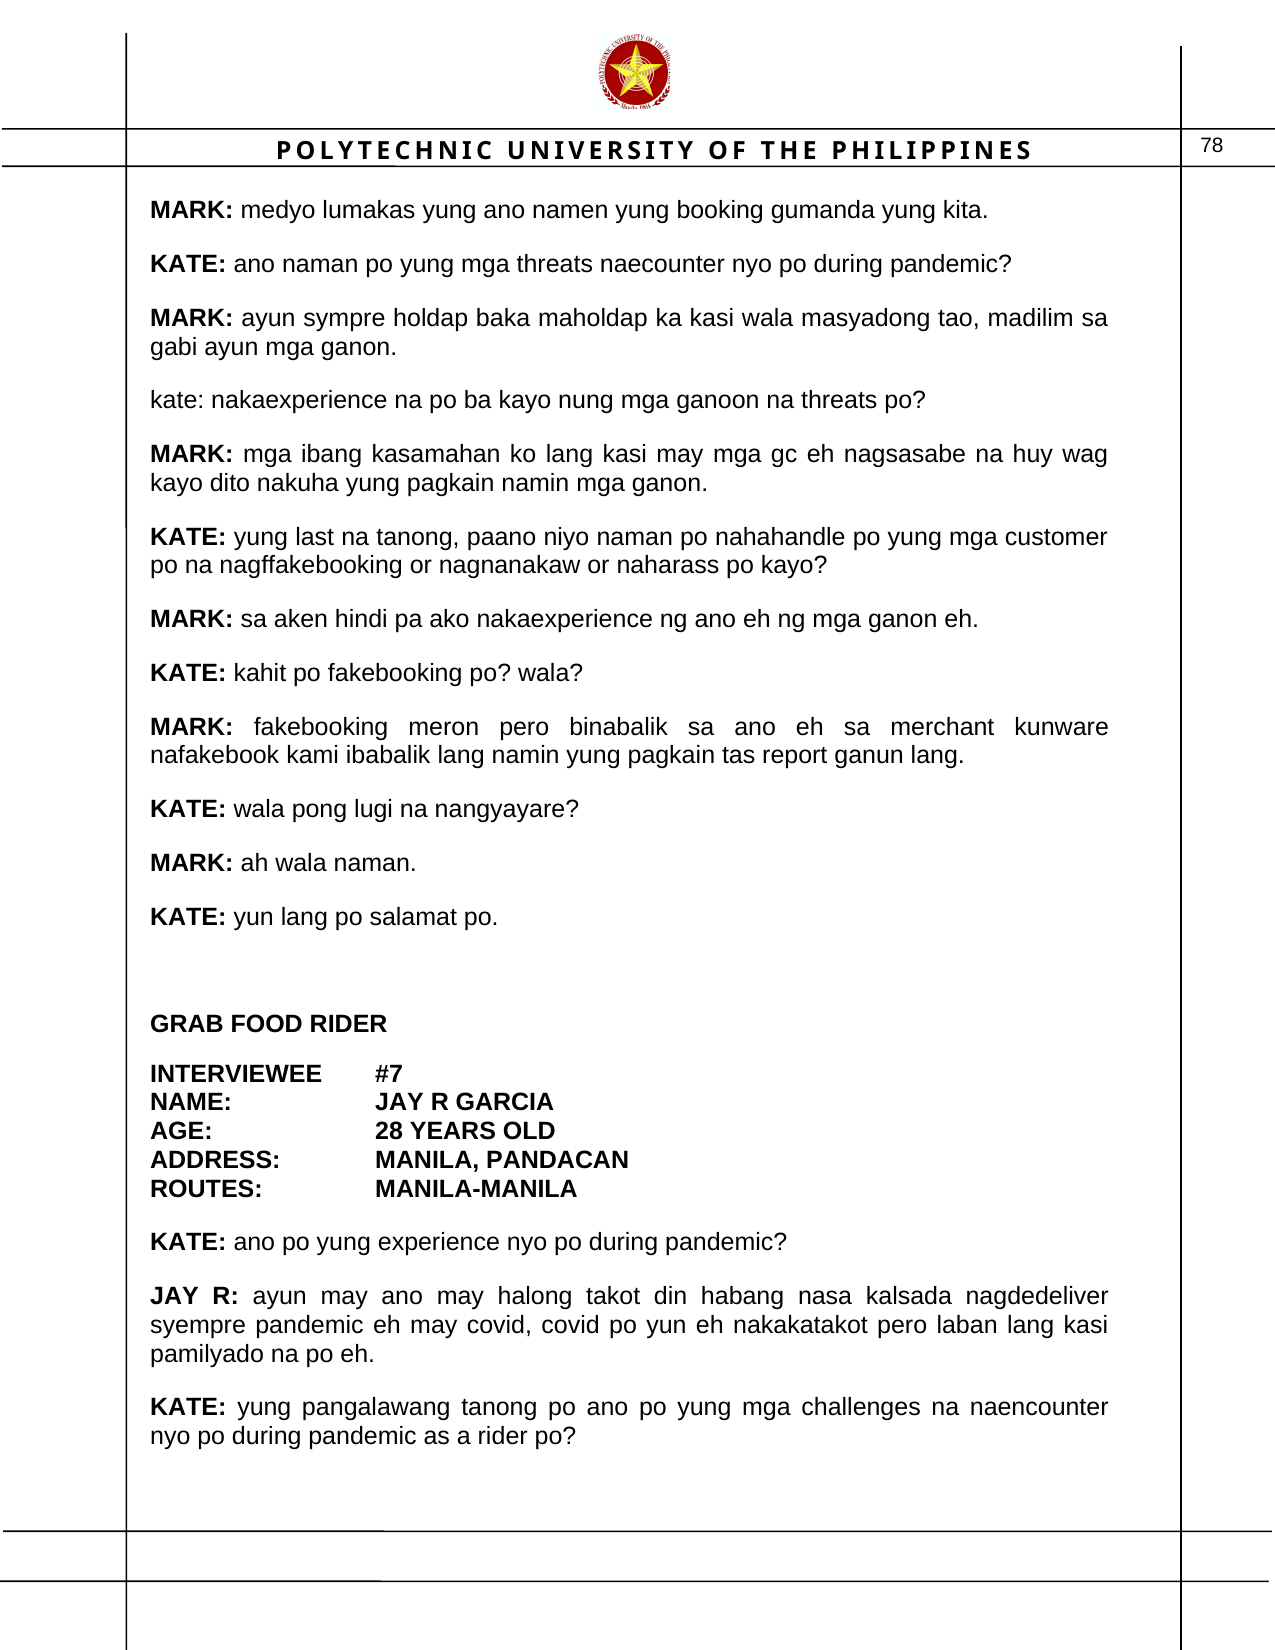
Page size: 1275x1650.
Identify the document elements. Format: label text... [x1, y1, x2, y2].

text AGE: 28 YEARS OLD [150, 1116, 1110, 1145]
text KATE: ano naman po yung mga threats naecounter nyo po during pandemic? [150, 249, 1110, 278]
text ADDRESS: MANILA, PANDACAN [150, 1145, 1110, 1174]
text KATE: yun lang po salamat po. [150, 902, 1110, 930]
text INTERVIEWEE #7 [150, 1059, 1110, 1087]
text JAY R: ayun may ano may halong takot din habang nasa kalsada nagdedeliver syempre pandemic eh may covid, covid po yun eh nakakatakot pero laban lang kasi pamilyado na po eh. [150, 1281, 1110, 1367]
text KATE: kahit po fakebooking po? wala? [150, 658, 1110, 687]
text KATE: ano po yung experience nyo po during pandemic? [150, 1227, 1110, 1256]
text MARK: fakebooking meron pero binabalik sa ano eh sa merchant kunware nafakebook kami ibabalik lang namin yung pagkain tas report ganun lang. [150, 712, 1110, 769]
text MARK: mga ibang kasamahan ko lang kasi may mga gc eh nagsasabe na huy wag kayo dito nakuha yung pagkain namin mga ganon. [150, 439, 1110, 497]
text kate: nakaexperience na po ba kayo nung mga ganoon na threats po? [150, 385, 1110, 414]
text MARK: ayun sympre holdap baka maholdap ka kasi wala masyadong tao, madilim sa gabi ayun mga ganon. [150, 303, 1110, 360]
picture [598, 34, 671, 109]
text MARK: ah wala naman. [150, 848, 1110, 877]
text KATE: yung pangalawang tanong po ano po yung mga challenges na naencounter nyo po during pandemic as a rider po? [150, 1392, 1110, 1450]
text ROUTES: MANILA-MANILA [150, 1174, 1110, 1202]
text MARK: sa aken hindi pa ako nakaexperience ng ano eh ng mga ganon eh. [150, 604, 1110, 633]
text MARK: medyo lumakas yung ano namen yung booking gumanda yung kita. [150, 195, 1110, 224]
text NAME: JAY R GARCIA [150, 1087, 1110, 1116]
text KATE: yung last na tanong, paano niyo naman po nahahandle po yung mga customer po na nagffakebooking or nagnanakaw or naharass po kayo? [150, 522, 1110, 579]
text GRAB FOOD RIDER [150, 1009, 1125, 1038]
text KATE: wala pong lugi na nangyayare? [150, 794, 1110, 823]
